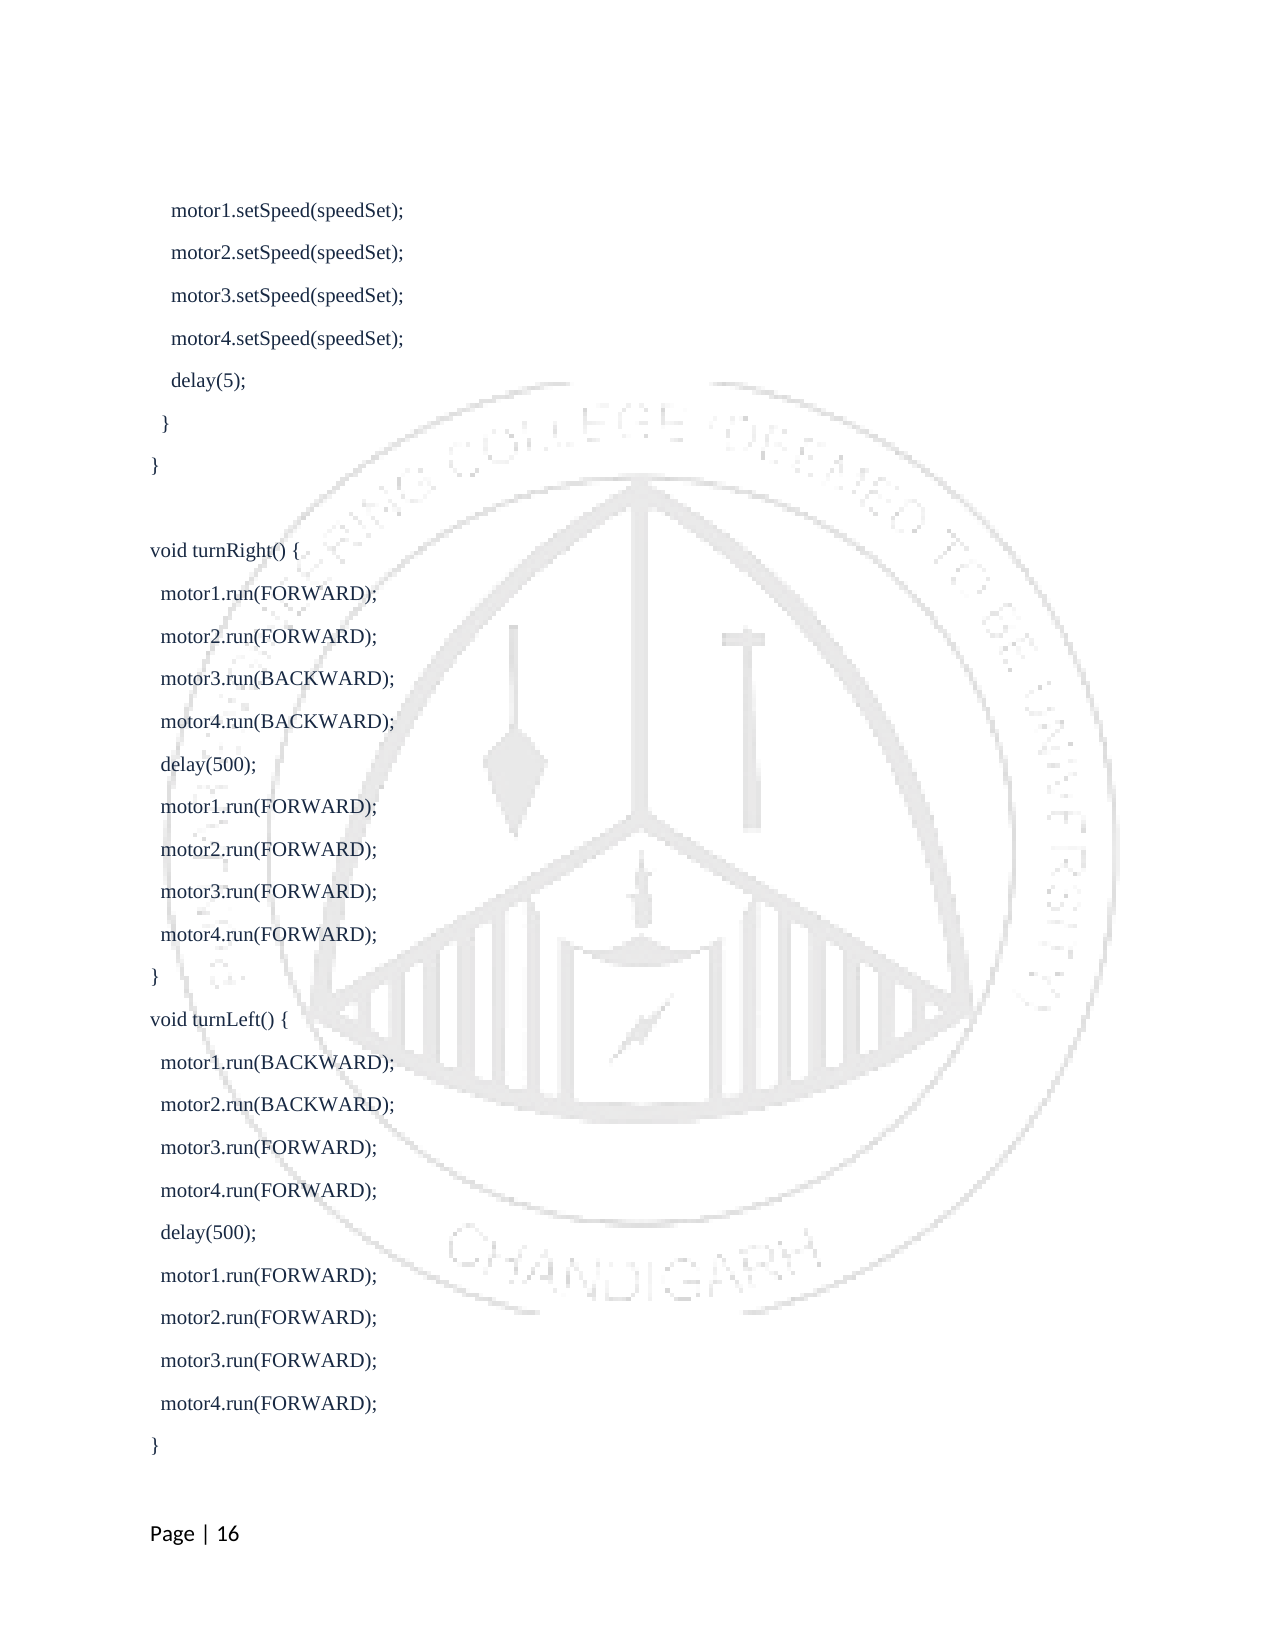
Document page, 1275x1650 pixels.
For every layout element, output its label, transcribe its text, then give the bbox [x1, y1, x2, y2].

text motor1.run(FORWARD); [150, 1263, 1125, 1287]
text motor3.setSpeed(speedSet); [150, 283, 1125, 307]
text motor4.setSpeed(speedSet); [150, 325, 1125, 349]
text delay(500); [150, 1220, 1125, 1244]
text } [150, 453, 1125, 477]
text motor4.run(FORWARD); [150, 1391, 1125, 1414]
text void turnLeft() { [150, 1007, 1125, 1031]
text motor3.run(BACKWARD); [150, 666, 1125, 690]
text motor3.run(FORWARD); [150, 879, 1125, 903]
text motor4.run(FORWARD); [150, 922, 1125, 946]
text motor2.run(BACKWARD); [150, 1092, 1125, 1116]
text motor2.setSpeed(speedSet); [150, 240, 1125, 264]
text motor1.run(BACKWARD); [150, 1050, 1125, 1074]
text void turnRight() { [150, 538, 1125, 562]
text delay(500); [150, 751, 1125, 776]
text motor3.run(FORWARD); [150, 1348, 1125, 1372]
text motor1.run(FORWARD); [150, 794, 1125, 818]
text motor1.run(FORWARD); [150, 581, 1125, 605]
text motor2.run(FORWARD); [150, 1305, 1125, 1329]
text motor2.run(FORWARD); [150, 624, 1125, 648]
text } [150, 1433, 1125, 1457]
text motor1.setSpeed(speedSet); [150, 198, 1125, 222]
text delay(5); [150, 368, 1125, 392]
text } [150, 411, 1125, 435]
text } [150, 964, 1125, 988]
text motor2.run(FORWARD); [150, 837, 1125, 861]
text motor3.run(FORWARD); [150, 1135, 1125, 1159]
text motor4.run(FORWARD); [150, 1177, 1125, 1202]
text motor4.run(BACKWARD); [150, 709, 1125, 733]
